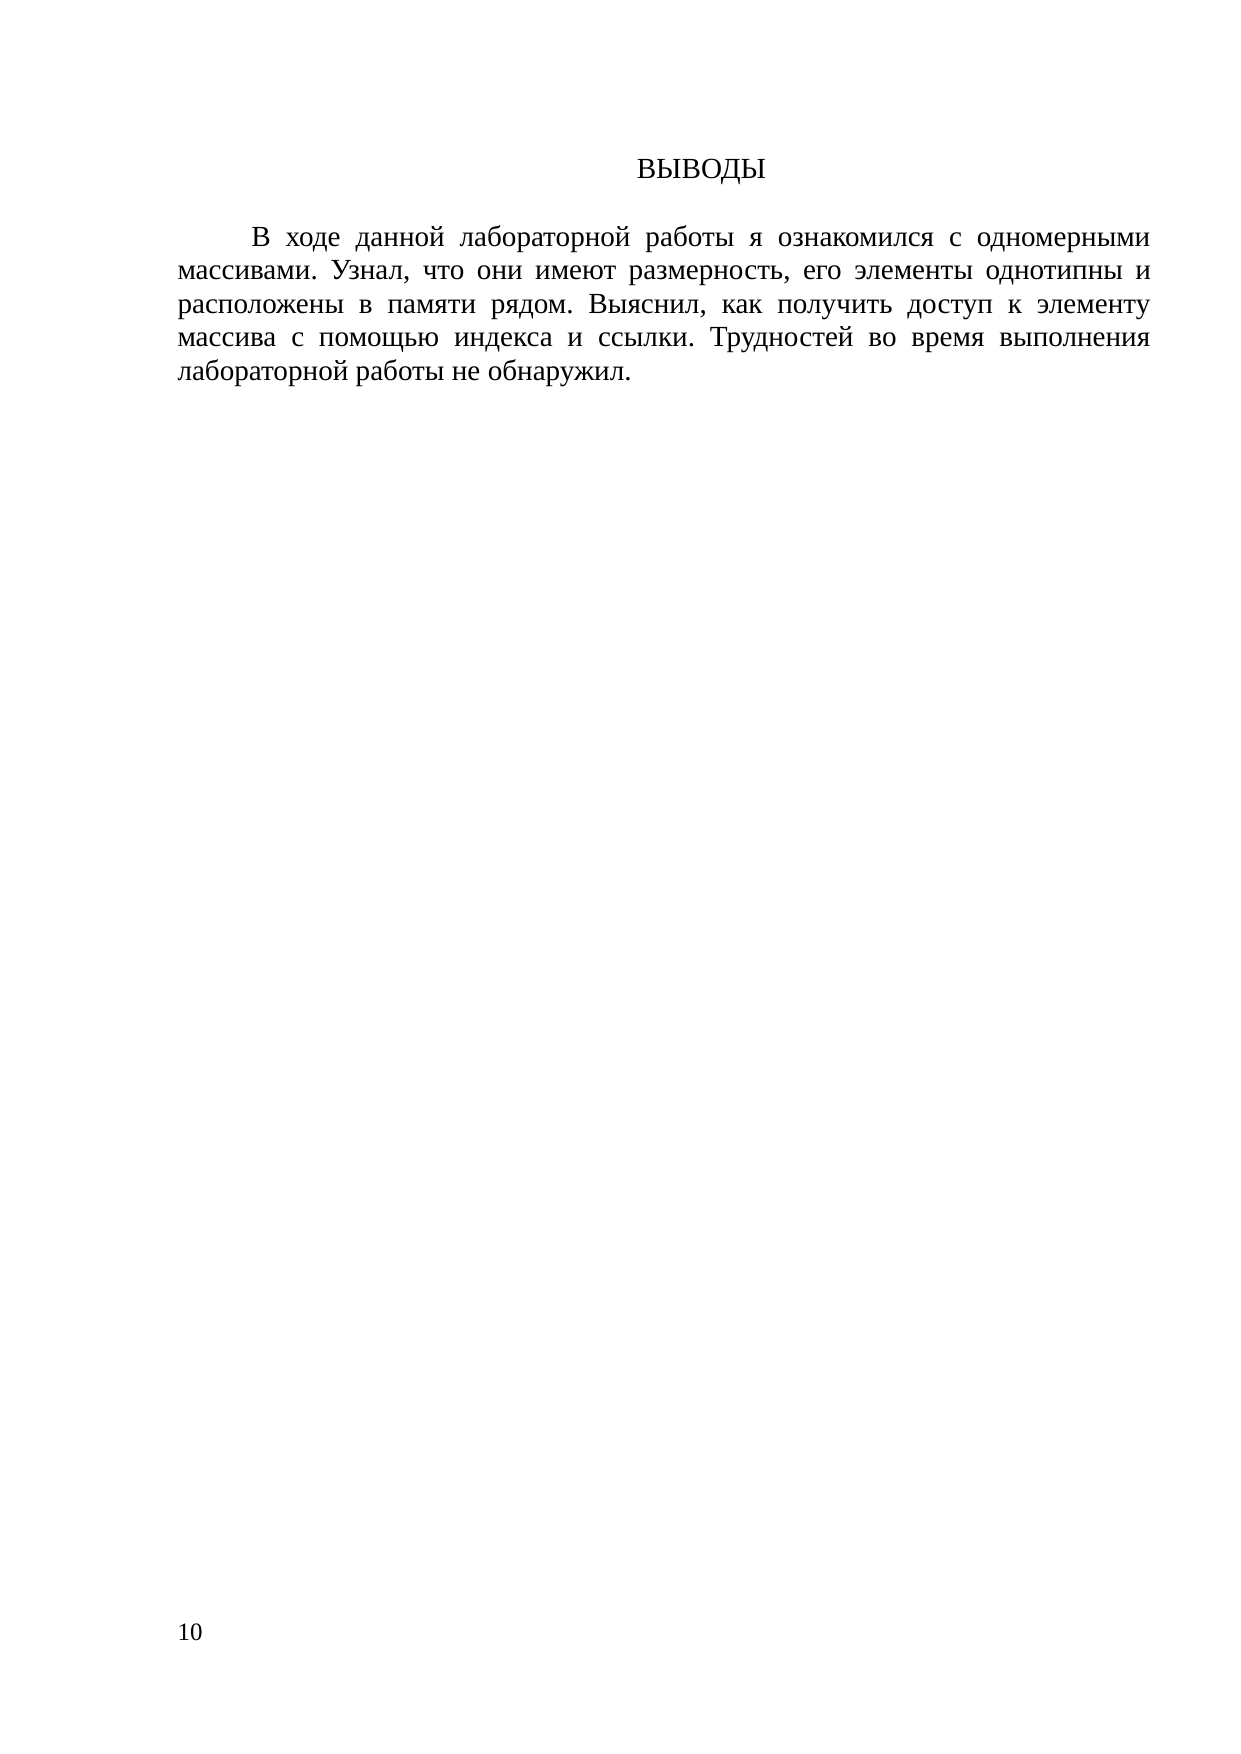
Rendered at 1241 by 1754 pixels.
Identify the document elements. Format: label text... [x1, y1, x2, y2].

text В ходе данной лабораторной работы я ознакомился с одномерными массивами. Узнал, что они имеют размерность, его элементы однотипны и расположены в памяти рядом. Выяснил, как получить доступ к элементу массива с помощью индекса и ссылки. Трудностей во время выполнения лабораторной работы не обнаружил. [177, 219, 1152, 386]
text ВЫВОДЫ [177, 152, 1152, 185]
